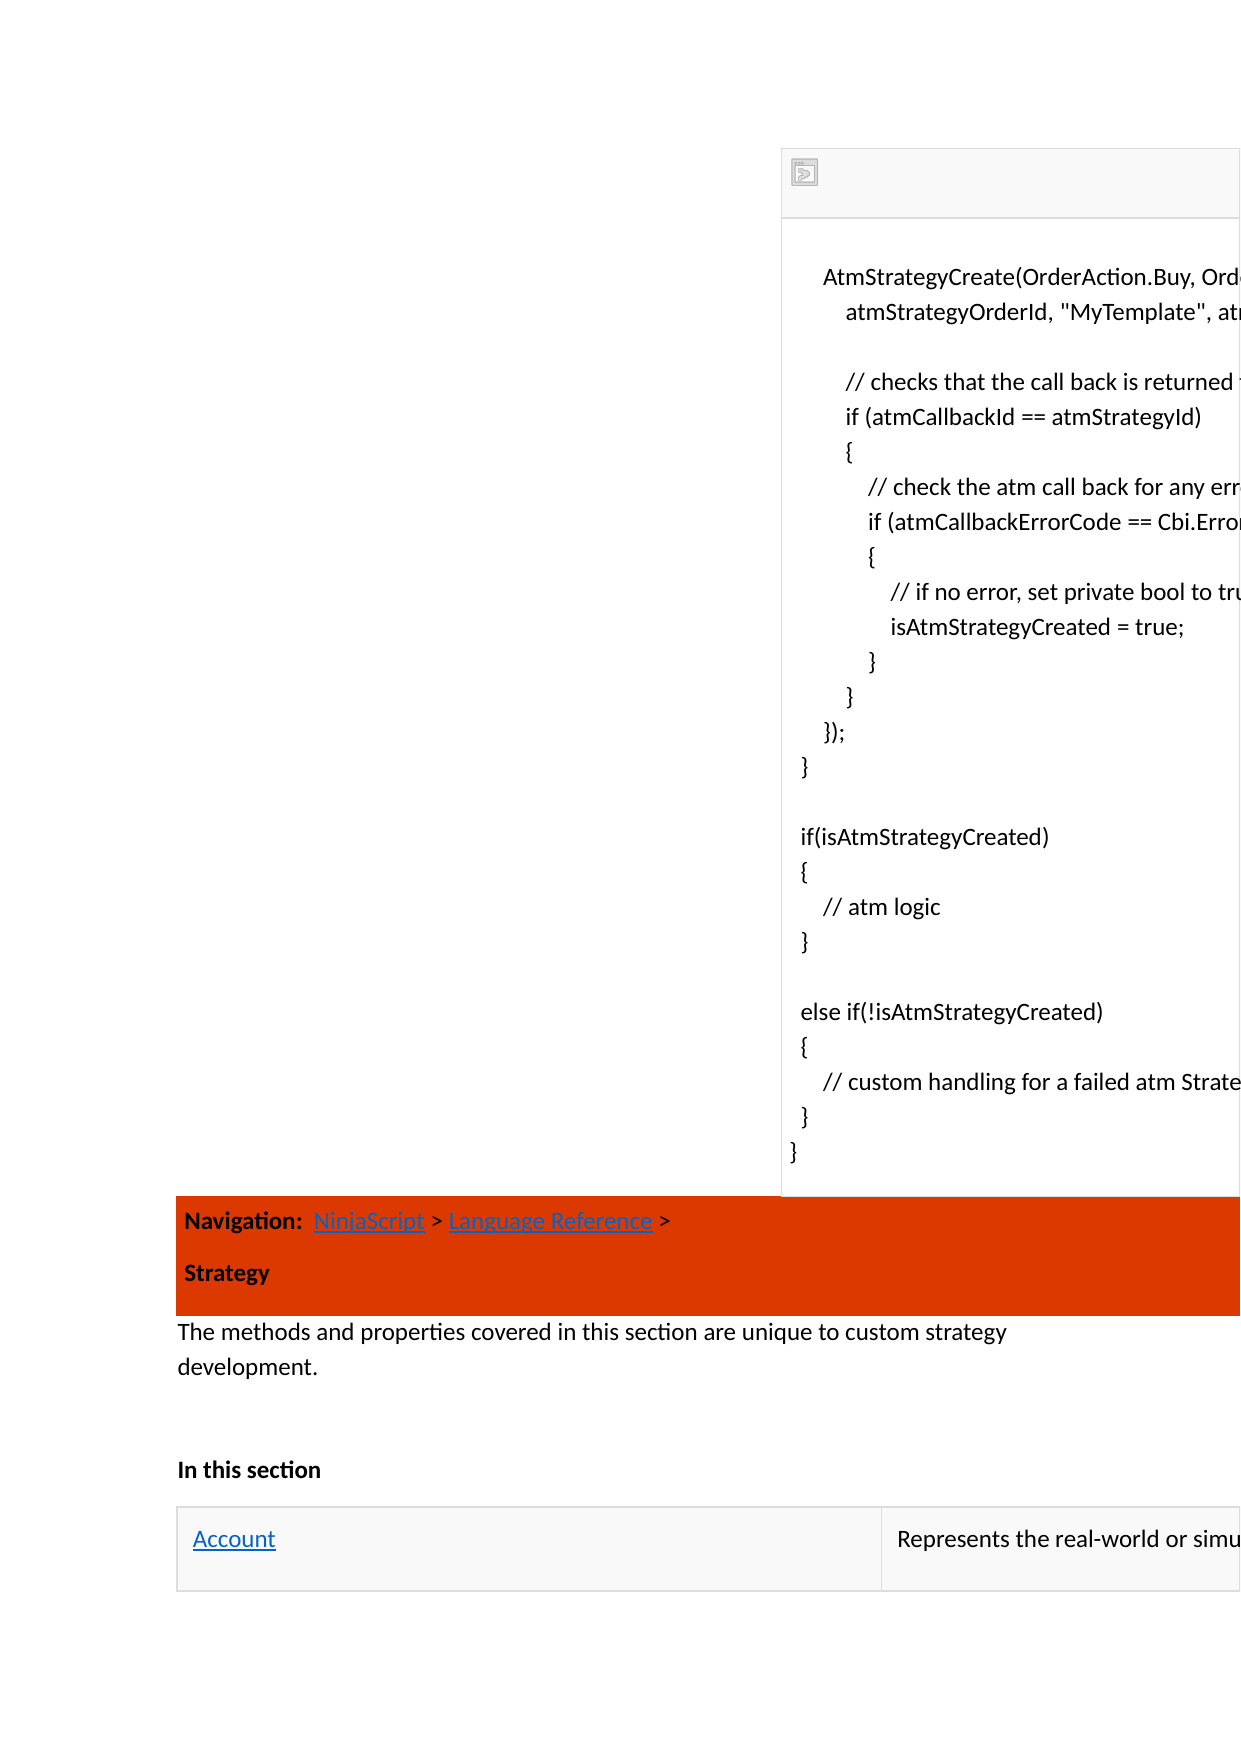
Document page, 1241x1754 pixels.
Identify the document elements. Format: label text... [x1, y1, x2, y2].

table_header Account [178, 1508, 881, 1590]
table_header Represents the real-world or simulation Account configured for the strategy. [882, 1508, 1239, 1590]
table_cell Navigation: NinjaScript > Language Reference > Strategy [176, 1196, 1240, 1316]
text In this section [177, 1454, 1063, 1485]
picture [789, 157, 821, 189]
text The methods and properties covered in this section are unique to custom strategy development. [177, 1316, 1063, 1381]
table_header [782, 149, 1239, 217]
